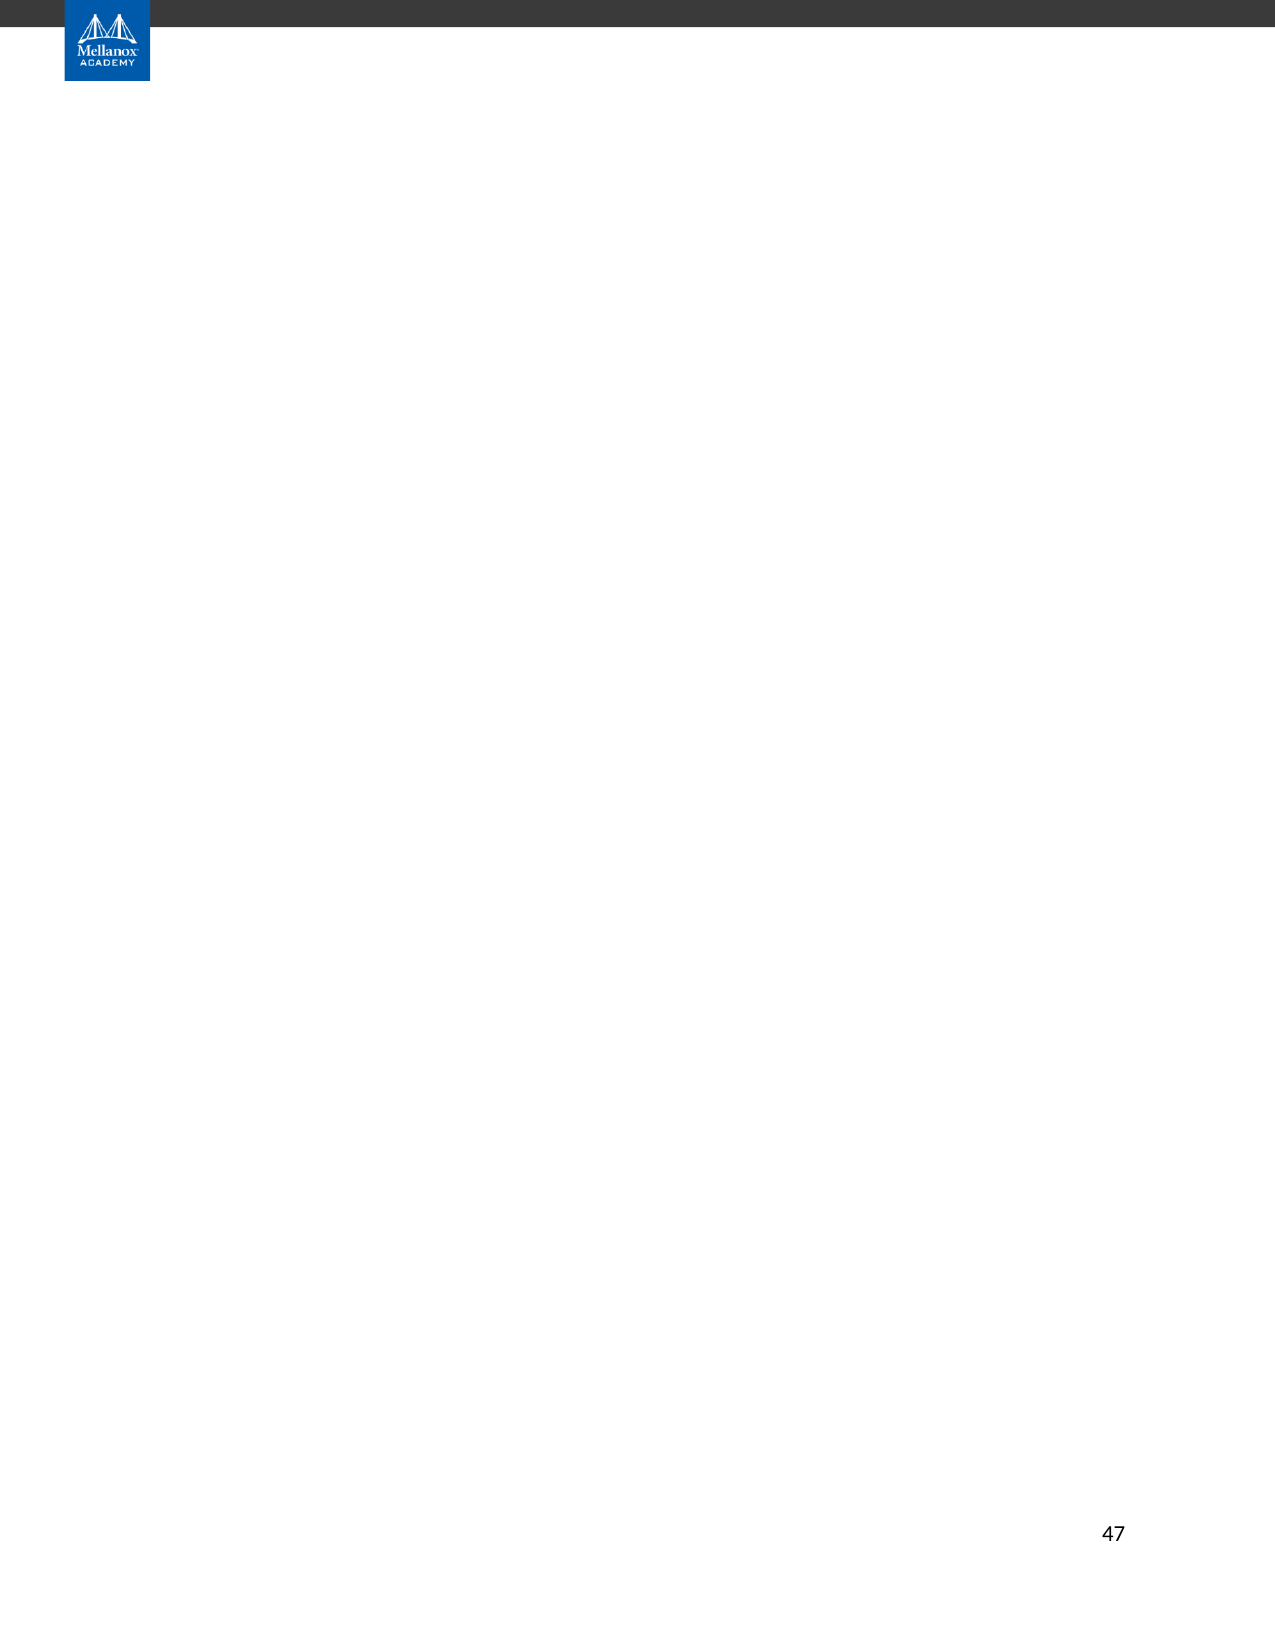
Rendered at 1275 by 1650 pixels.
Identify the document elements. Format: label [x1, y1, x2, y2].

picture [64, 0, 150, 81]
